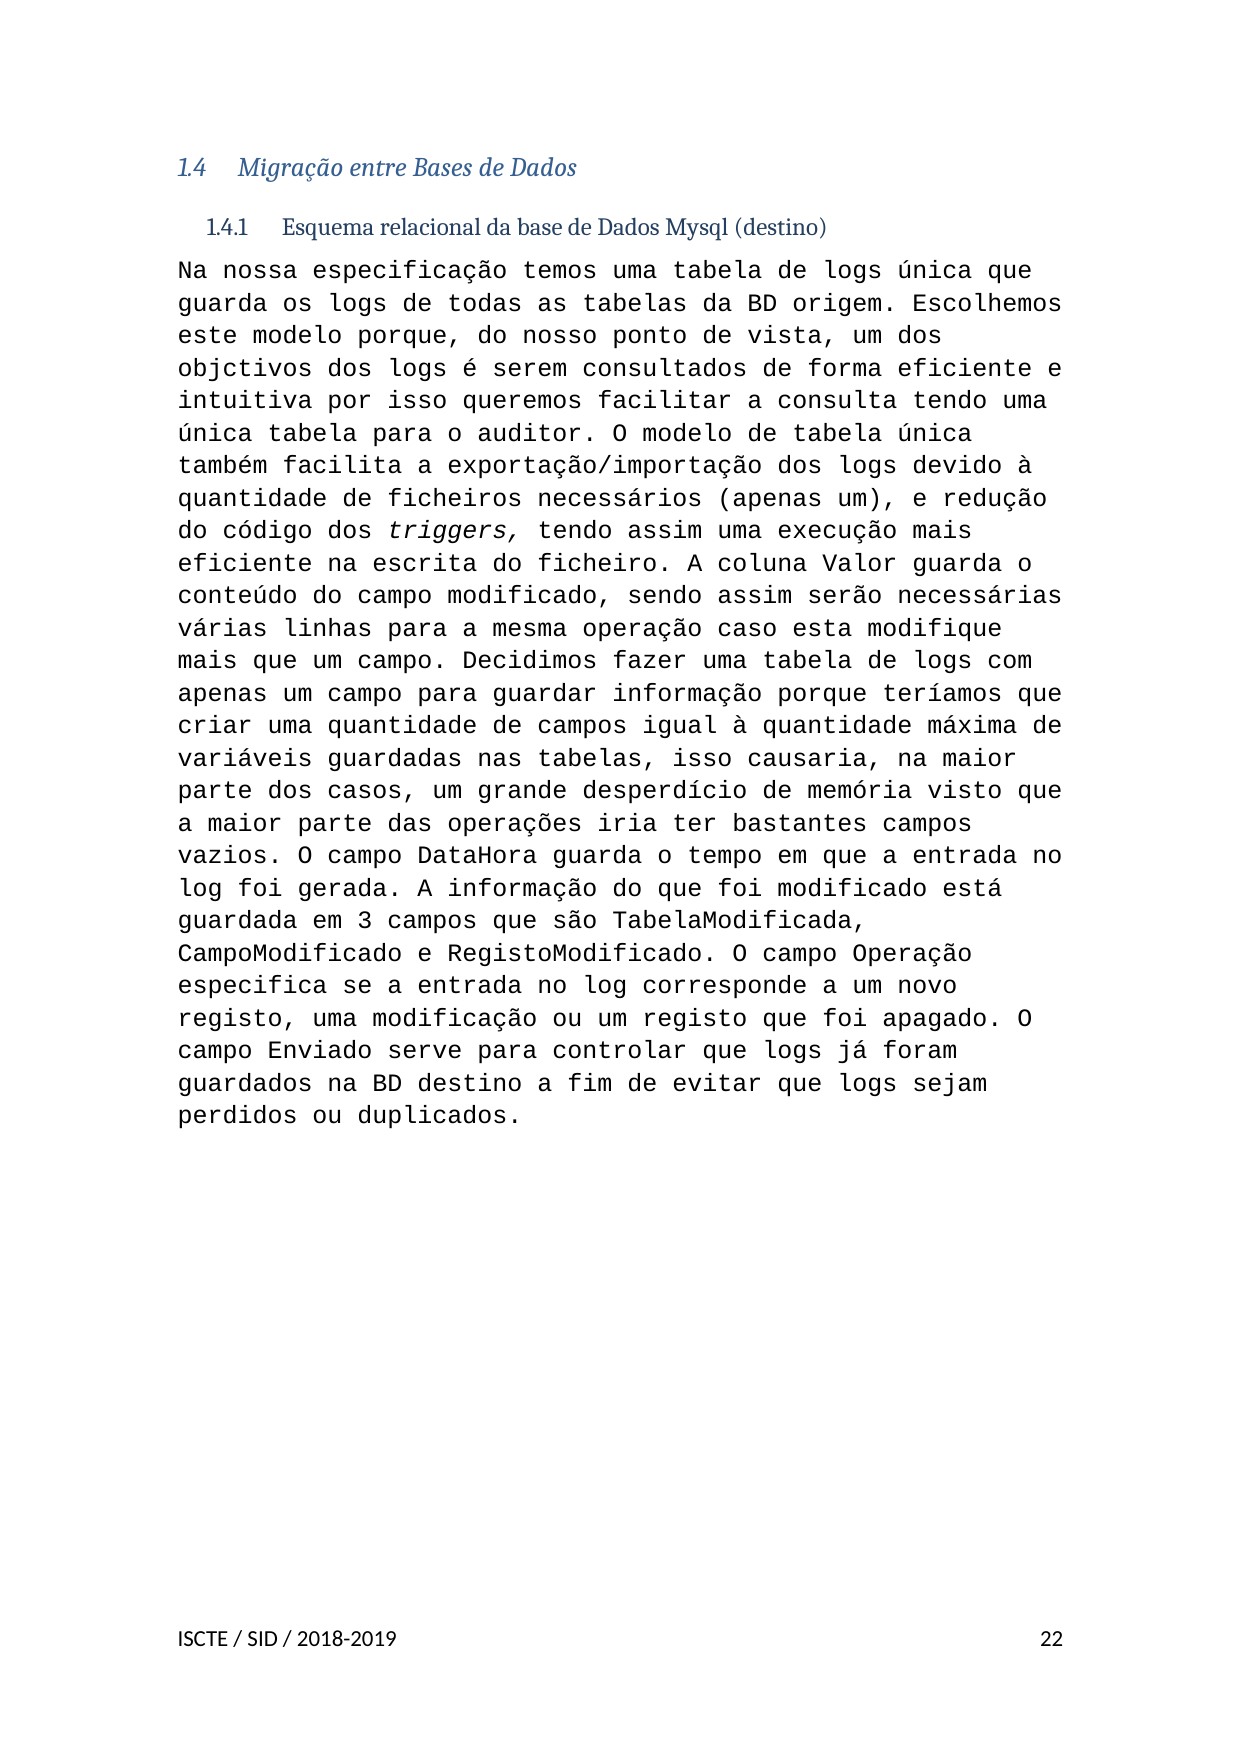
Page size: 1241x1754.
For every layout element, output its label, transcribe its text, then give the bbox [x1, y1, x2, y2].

text Na nossa especificação temos uma tabela de logs única que guarda os logs de todas as tabelas da BD origem. Escolhemos este modelo porque, do nosso ponto de vista, um dos objctivos dos logs é serem consultados de forma eficiente e intuitiva por isso queremos facilitar a consulta tendo uma única tabela para o auditor. O modelo de tabela única também facilita a exportação/importação dos logs devido à quantidade de ficheiros necessários (apenas um), e redução do código dos triggers, tendo assim uma execução mais eficiente na escrita do ficheiro. A coluna Valor guarda o conteúdo do campo modificado, sendo assim serão necessárias várias linhas para a mesma operação caso esta modifique mais que um campo. Decidimos fazer uma tabela de logs com apenas um campo para guardar informação porque teríamos que criar uma quantidade de campos igual à quantidade máxima de variáveis guardadas nas tabelas, isso causaria, na maior parte dos casos, um grande desperdício de memória visto que a maior parte das operações iria ter bastantes campos vazios. O campo DataHora guarda o tempo em que a entrada no log foi gerada. A informação do que foi modificado está guardada em 3 campos que são TabelaModificada, CampoModificado e RegistoModificado. O campo Operação especifica se a entrada no log corresponde a um novo registo, uma modificação ou um registo que foi apagado. O campo Enviado serve para controlar que logs já foram guardados na BD destino a fim de evitar que logs sejam perdidos ou duplicados. [177, 258, 1063, 1131]
subtitle Esquema relacional da base de Dados Mysql (destino) [207, 212, 1063, 241]
subtitle Migração entre Bases de Dados [177, 152, 1063, 183]
